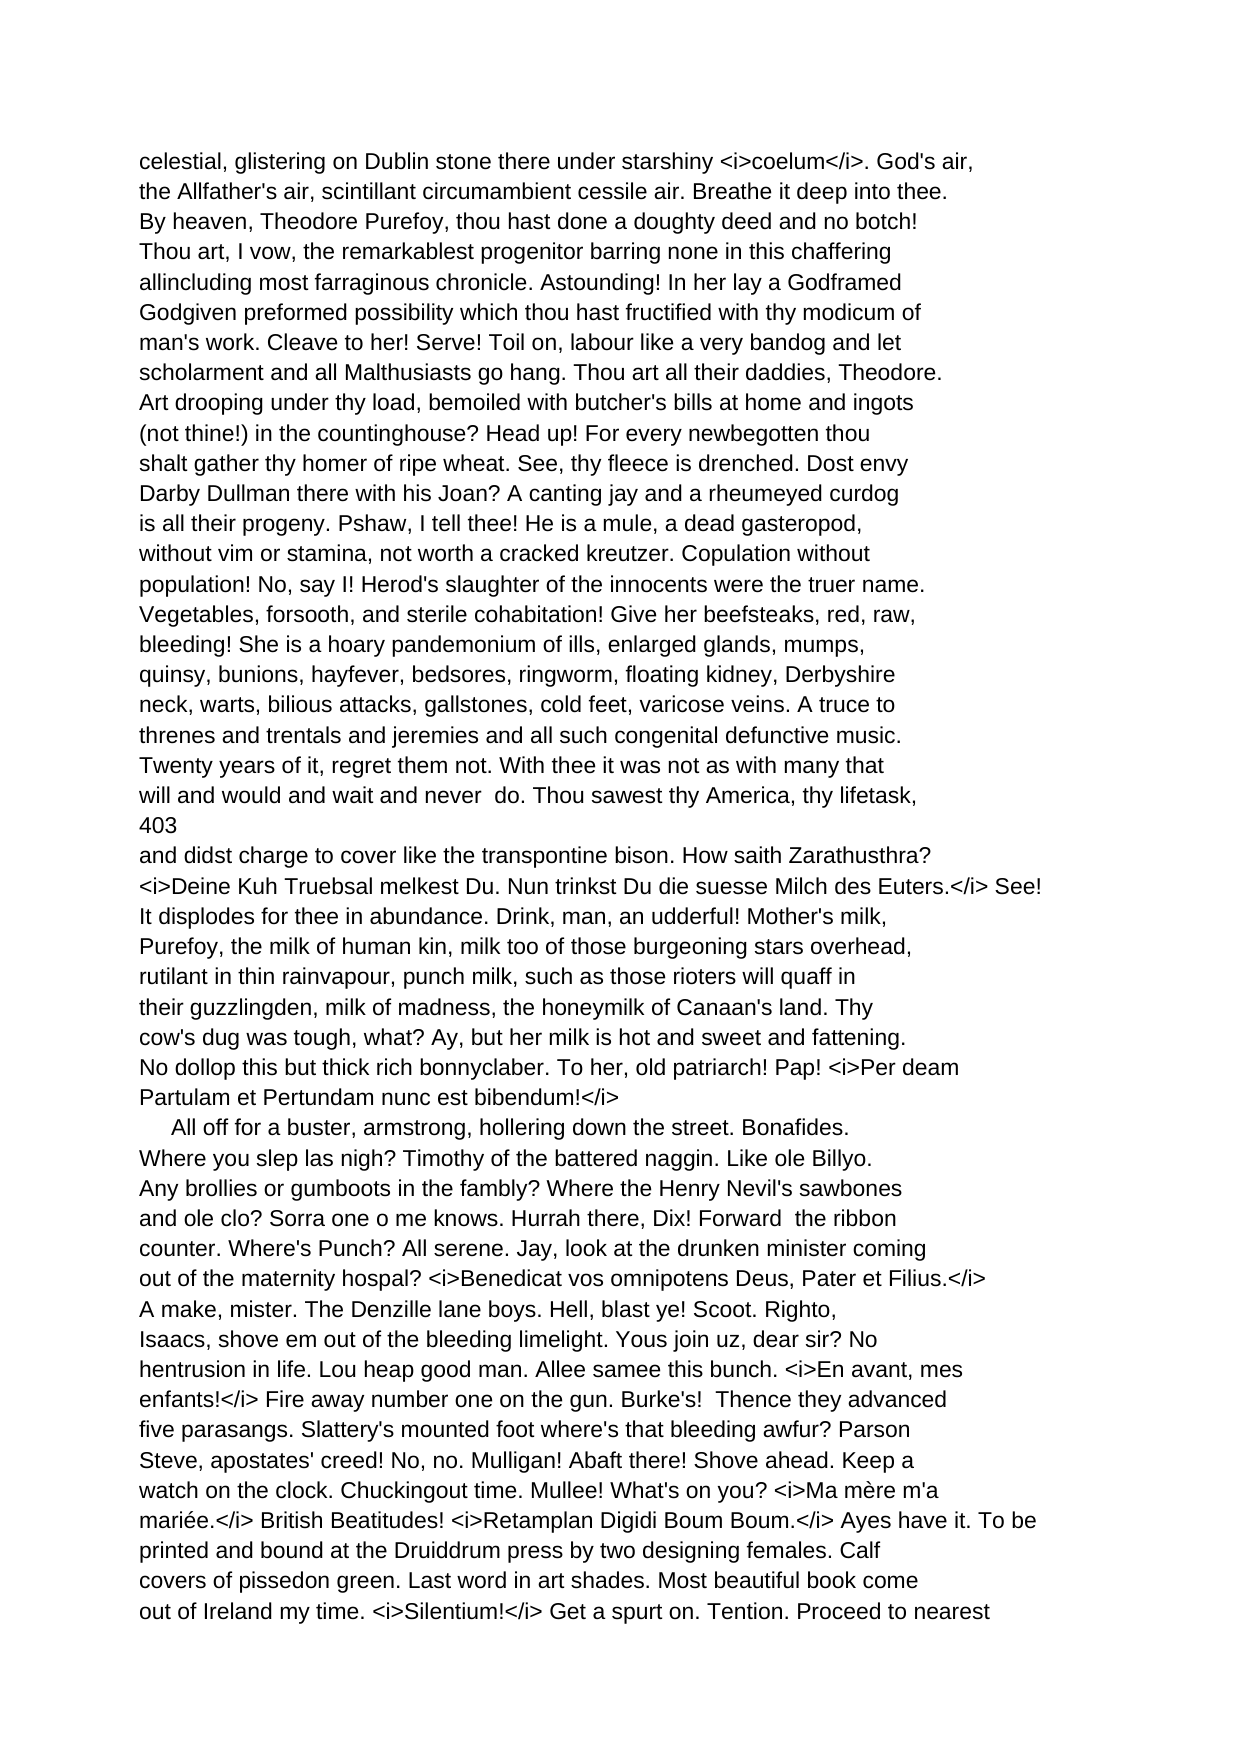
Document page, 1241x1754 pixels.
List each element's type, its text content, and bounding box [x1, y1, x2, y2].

text Where you slep las nigh? Timothy of the battered naggin. Like ole Billyo. [139, 1144, 1101, 1171]
text Isaacs, shove em out of the bleeding limelight. Yous join uz, dear sir? No [139, 1326, 1101, 1352]
text By heaven, Theodore Purefoy, thou hast done a doughty deed and no botch! [139, 208, 1101, 234]
text rutilant in thin rainvapour, punch milk, such as those rioters will quaff in [139, 963, 1101, 989]
text scholarment and all Malthusiasts go hang. Thou art all their daddies, Theodore. [139, 359, 1101, 385]
text covers of pissedon green. Last word in art shades. Most beautiful book come [139, 1567, 1101, 1594]
text Darby Dullman there with his Joan? A canting jay and a rheumeyed curdog [139, 480, 1101, 506]
text Thou art, I vow, the remarkablest progenitor barring none in this chaffering [139, 238, 1101, 264]
text and didst charge to cover like the transpontine bison. How saith Zarathusthra? [139, 842, 1101, 869]
text Godgiven preformed possibility which thou hast fructified with thy modicum of [139, 299, 1101, 325]
text out of the maternity hospal? <i>Benedicat vos omnipotens Deus, Pater et Filius.</i> [139, 1265, 1101, 1292]
text quinsy, bunions, hayfever, bedsores, ringworm, floating kidney, Derbyshire [139, 661, 1101, 687]
text No dollop this but thick rich bonnyclaber. To her, old patriarch! Pap! <i>Per deam [139, 1054, 1101, 1080]
text All off for a buster, armstrong, hollering down the street. Bonafides. [139, 1114, 1101, 1141]
text printed and bound at the Druiddrum press by two designing females. Calf [139, 1537, 1101, 1563]
text <i>Deine Kuh Truebsal melkest Du. Nun trinkst Du die suesse Milch des Euters.</i> See! [139, 873, 1101, 899]
text their guzzlingden, milk of madness, the honeymilk of Canaan's land. Thy [139, 993, 1101, 1020]
text 403 [139, 812, 1101, 838]
text population! No, say I! Herod's slaughter of the innocents were the truer name. [139, 571, 1101, 597]
text counter. Where's Punch? All serene. Jay, look at the drunken minister coming [139, 1235, 1101, 1261]
text out of Ireland my time. <i>Silentium!</i> Get a spurt on. Tention. Proceed to nearest [139, 1598, 1101, 1624]
text It displodes for thee in abundance. Drink, man, an udderful! Mother's milk, [139, 903, 1101, 929]
text bleeding! She is a hoary pandemonium of ills, enlarged glands, mumps, [139, 631, 1101, 657]
text and ole clo? Sorra one o me knows. Hurrah there, Dix! Forward the ribbon [139, 1205, 1101, 1231]
text Vegetables, forsooth, and sterile cohabitation! Give her beefsteaks, red, raw, [139, 601, 1101, 627]
text Purefoy, the milk of human kin, milk too of those burgeoning stars overhead, [139, 933, 1101, 959]
text threnes and trentals and jeremies and all such congenital defunctive music. [139, 722, 1101, 748]
text is all their progeny. Pshaw, I tell thee! He is a mule, a dead gasteropod, [139, 510, 1101, 536]
text shalt gather thy homer of ripe wheat. See, thy fleece is drenched. Dost envy [139, 450, 1101, 476]
text A make, mister. The Denzille lane boys. Hell, blast ye! Scoot. Righto, [139, 1296, 1101, 1322]
text five parasangs. Slattery's mounted foot where's that bleeding awfur? Parson [139, 1416, 1101, 1443]
text enfants!</i> Fire away number one on the gun. Burke's! Thence they advanced [139, 1386, 1101, 1412]
text neck, warts, bilious attacks, gallstones, cold feet, varicose veins. A truce to [139, 691, 1101, 718]
text watch on the clock. Chuckingout time. Mullee! What's on you? <i>Ma mère m'a [139, 1477, 1101, 1503]
text (not thine!) in the countinghouse? Head up! For every newbegotten thou [139, 419, 1101, 446]
text Art drooping under thy load, bemoiled with butcher's bills at home and ingots [139, 389, 1101, 416]
text mariée.</i> British Beatitudes! <i>Retamplan Digidi Boum Boum.</i> Ayes have it. To be [139, 1507, 1101, 1533]
text Twenty years of it, regret them not. With thee it was not as with many that [139, 752, 1101, 778]
text hentrusion in life. Lou heap good man. Allee samee this bunch. <i>En avant, mes [139, 1356, 1101, 1382]
text without vim or stamina, not worth a cracked kreutzer. Copulation without [139, 540, 1101, 567]
text celestial, glistering on Dublin stone there under starshiny <i>coelum</i>. God's air, [139, 148, 1101, 174]
text Steve, apostates' creed! No, no. Mulligan! Abaft there! Shove ahead. Keep a [139, 1447, 1101, 1473]
text the Allfather's air, scintillant circumambient cessile air. Breathe it deep into thee. [139, 178, 1101, 204]
text man's work. Cleave to her! Serve! Toil on, labour like a very bandog and let [139, 329, 1101, 355]
text will and would and wait and never do. Thou sawest thy America, thy lifetask, [139, 782, 1101, 808]
text Any brollies or gumboots in the fambly? Where the Henry Nevil's sawbones [139, 1175, 1101, 1201]
text cow's dug was tough, what? Ay, but her milk is hot and sweet and fattening. [139, 1024, 1101, 1050]
text allincluding most farraginous chronicle. Astounding! In her lay a Godframed [139, 268, 1101, 295]
text Partulam et Pertundam nunc est bibendum!</i> [139, 1084, 1101, 1110]
